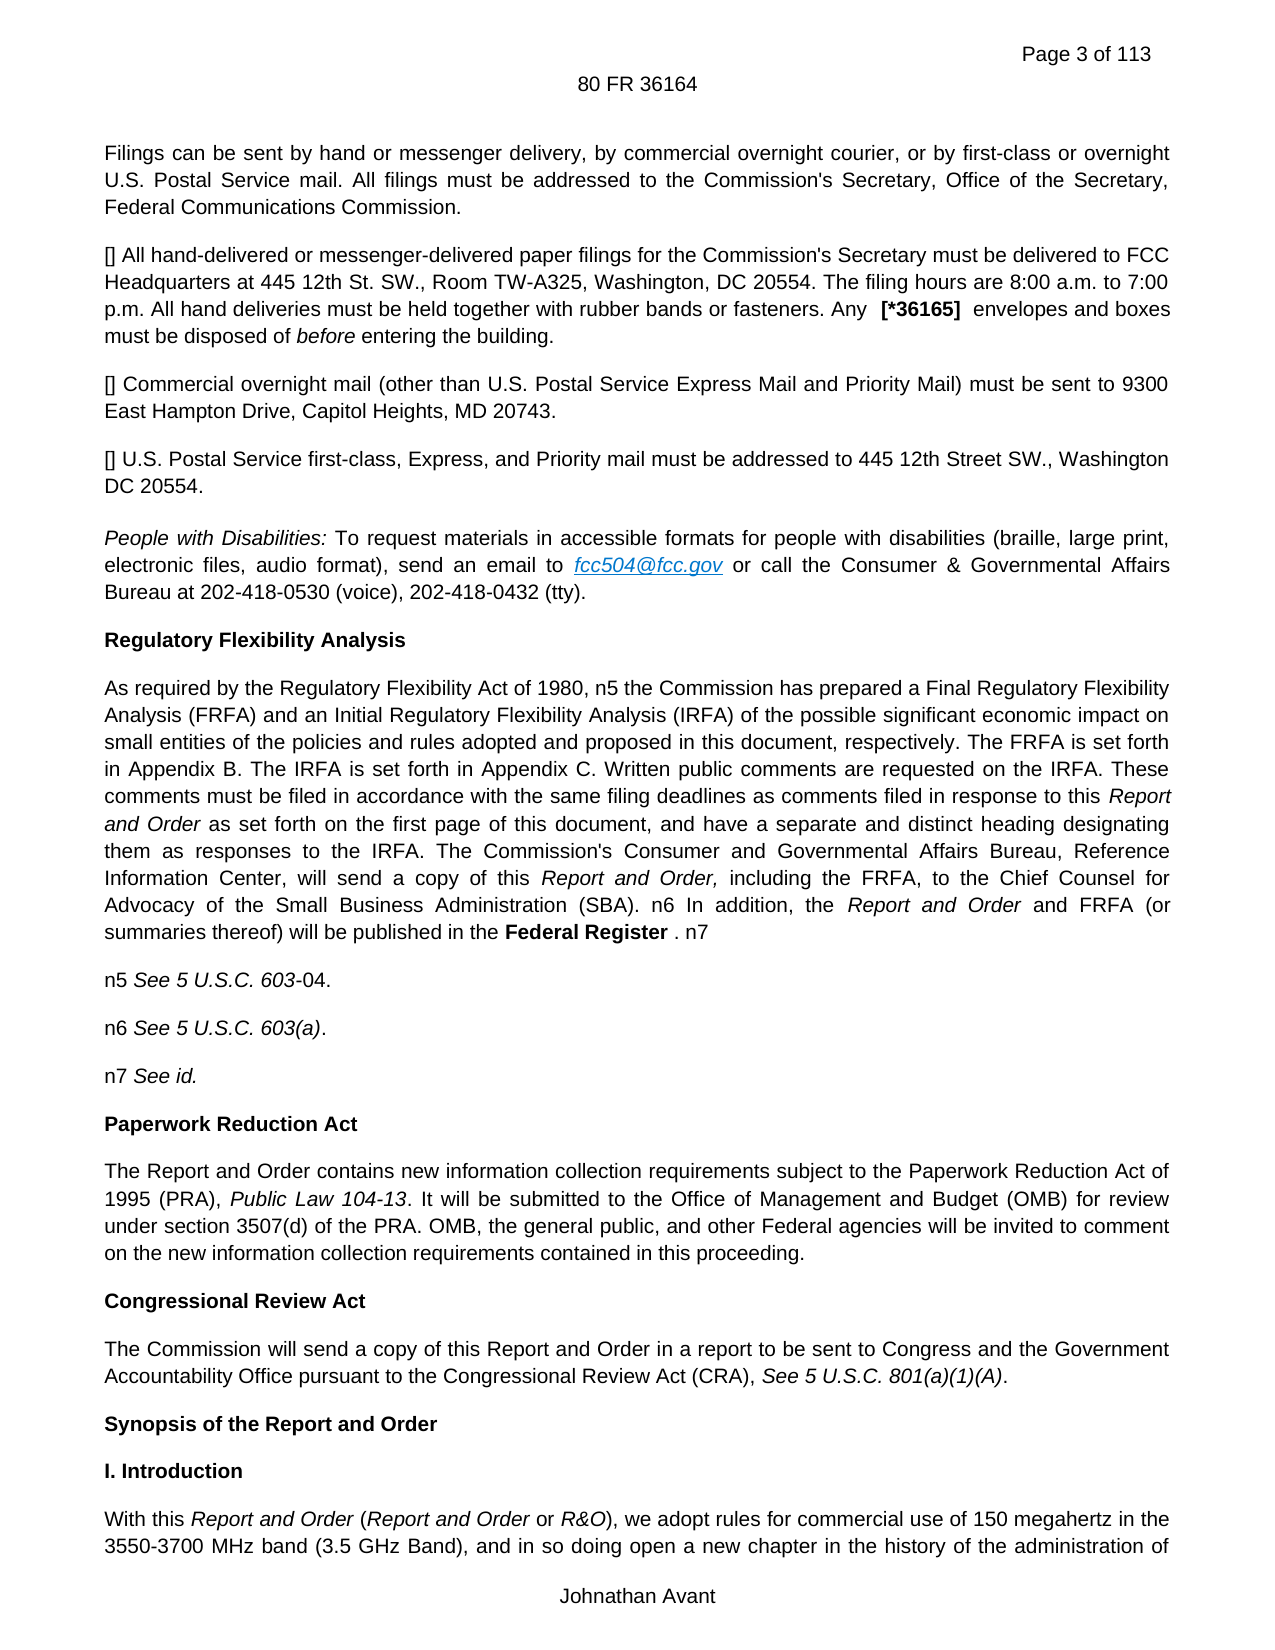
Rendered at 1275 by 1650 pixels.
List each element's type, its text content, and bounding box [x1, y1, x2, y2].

text The Commission will send a copy of this Report and Order in a report to be sent to Congress and the Government Accountability Office pursuant to the Congressional Review Act (CRA), See 5 U.S.C. 801(a)(1)(A). [104, 1333, 1171, 1387]
text [] Commercial overnight mail (other than U.S. Postal Service Express Mail and Priority Mail) must be sent to 9300 East Hampton Drive, Capitol Heights, MD 20743. [104, 369, 1171, 423]
text Filings can be sent by hand or messenger delivery, by commercial overnight courier, or by first-class or overnight U.S. Postal Service mail. All filings must be addressed to the Commission's Secretary, Office of the Secretary, Federal Communications Commission. [104, 137, 1171, 219]
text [104, 1504, 1171, 1558]
text The Report and Order contains new information collection requirements subject to the Paperwork Reduction Act of 1995 (PRA), Public Law 104-13. It will be submitted to the Office of Management and Budget (OMB) for review under section 3507(d) of the PRA. OMB, the general public, and other Federal agencies will be invited to comment on the new information collection requirements contained in this proceeding. [104, 1156, 1171, 1264]
text Congressional Review Act [104, 1285, 1171, 1312]
text Regulatory Flexibility Analysis [104, 625, 1171, 652]
text n6 See 5 U.S.C. 603(a). [104, 1012, 1171, 1039]
text [] U.S. Postal Service first-class, Express, and Priority mail must be addressed to 445 12th Street SW., Washington DC 20554. [104, 444, 1171, 498]
text As required by the Regulatory Flexibility Act of 1980, n5 the Commission has prepared a Final Regulatory Flexibility Analysis (FRFA) and an Initial Regulatory Flexibility Analysis (IRFA) of the possible significant economic impact on small entities of the policies and rules adopted and proposed in this document, respectively. The FRFA is set forth in Appendix B. The IRFA is set forth in Appendix C. Written public comments are requested on the IRFA. These comments must be filed in accordance with the same filing deadlines as comments filed in response to this Report and Order as set forth on the first page of this document, and have a separate and distinct heading designating them as responses to the IRFA. The Commission's Consumer and Governmental Affairs Bureau, Reference Information Center, will send a copy of this Report and Order, including the FRFA, to the Chief Counsel for Advocacy of the Small Business Administration (SBA). n6 In addition, the Report and Order and FRFA (or summaries thereof) will be published in the Federal Register . n7 [104, 673, 1171, 944]
text I. Introduction [104, 1456, 1171, 1483]
text [] All hand-delivered or messenger-delivered paper filings for the Commission's Secretary must be delivered to FCC Headquarters at 445 12th St. SW., Room TW-A325, Washington, DC 20554. The filing hours are 8:00 a.m. to 7:00 p.m. All hand deliveries must be held together with rubber bands or fasteners. Any [*36165] envelopes and boxes must be disposed of before entering the building. [104, 239, 1171, 348]
text n7 See id. [104, 1060, 1171, 1087]
text n5 See 5 U.S.C. 603-04. [104, 964, 1171, 992]
text Paperwork Reduction Act [104, 1108, 1171, 1135]
text Synopsis of the Report and Order [104, 1408, 1171, 1435]
text People with Disabilities: To request materials in accessible formats for people with disabilities (braille, large print, electronic files, audio format), send an email to fcc504@fcc.gov or call the Consumer & Governmental Affairs Bureau at 202-418-0530 (voice), 202-418-0432 (tty). [104, 523, 1171, 604]
